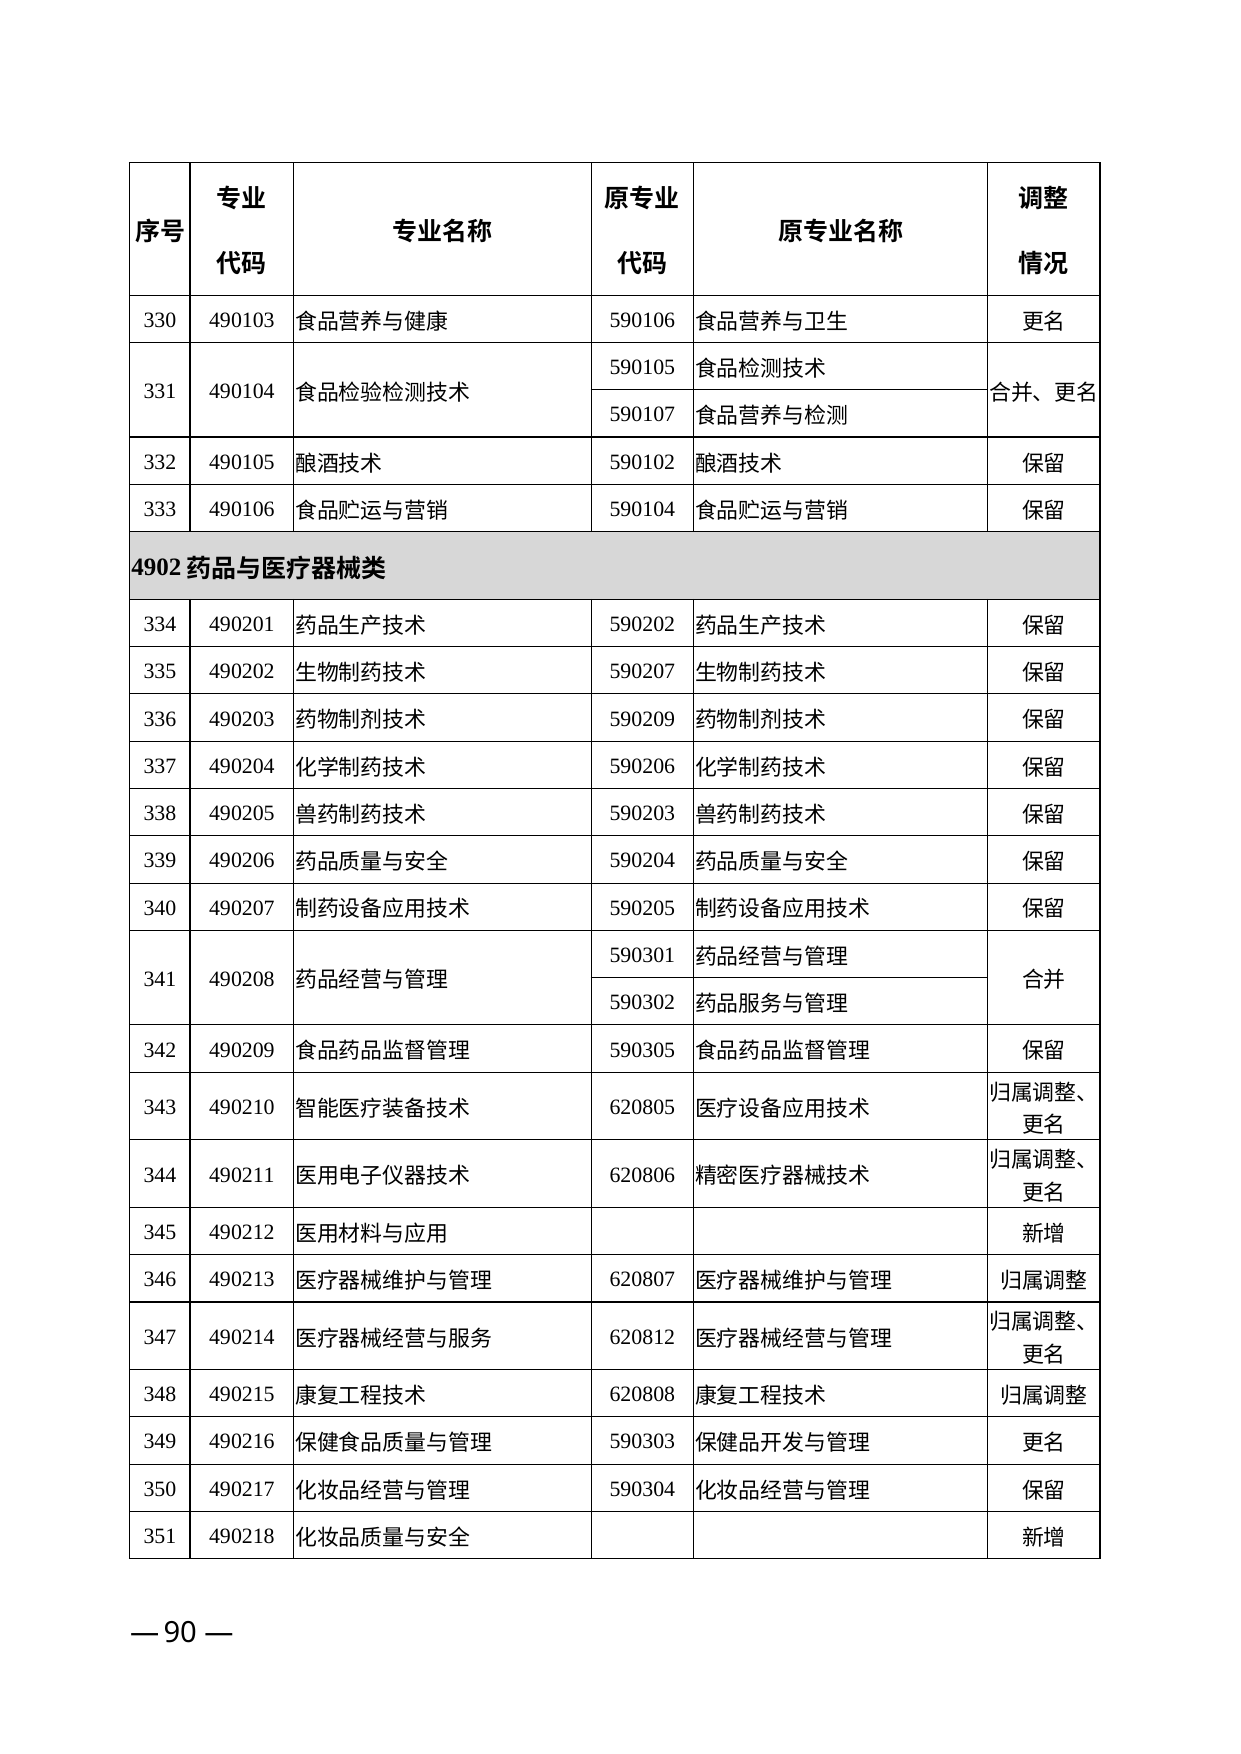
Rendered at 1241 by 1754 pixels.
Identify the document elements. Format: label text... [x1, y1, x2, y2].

table_cell 590106 [592, 296, 693, 342]
table_cell 350 [130, 1465, 189, 1511]
table_cell 620808 [592, 1370, 693, 1416]
table_cell 保留 [988, 789, 1099, 835]
table_cell 590206 [592, 742, 693, 788]
table_cell 保留 [988, 1025, 1099, 1072]
table_cell [694, 1512, 987, 1558]
table_cell 医疗设备应用技术 [694, 1073, 987, 1139]
table_cell 590205 [592, 884, 693, 930]
table_cell 归属调整 [988, 1255, 1099, 1301]
table_cell 制药设备应用技术 [694, 884, 987, 930]
table_cell 生物制药技术 [294, 647, 591, 693]
table_cell 医用材料与应用 [294, 1208, 591, 1254]
table_cell 保留 [988, 438, 1099, 484]
table_cell 490217 [191, 1465, 293, 1511]
table_cell 348 [130, 1370, 189, 1416]
table_cell 康复工程技术 [694, 1370, 987, 1416]
table_cell 490214 [191, 1303, 293, 1369]
table_cell 更名 [988, 1417, 1099, 1463]
table_cell 351 [130, 1512, 189, 1558]
table_cell 智能医疗装备技术 [294, 1073, 591, 1139]
table_cell 合并 [988, 931, 1099, 1024]
table_cell 490215 [191, 1370, 293, 1416]
table_header 专业名称 [294, 163, 591, 294]
table_cell 酿酒技术 [294, 438, 591, 484]
table_cell 酿酒技术 [694, 438, 987, 484]
table_cell [592, 1208, 693, 1254]
table_cell 349 [130, 1417, 189, 1463]
table_cell 食品营养与健康 [294, 296, 591, 342]
table_cell 335 [130, 647, 189, 693]
table_cell 590305 [592, 1025, 693, 1072]
table_cell 490211 [191, 1140, 293, 1207]
table_cell 590304 [592, 1465, 693, 1511]
table_cell 药品生产技术 [694, 600, 987, 646]
table_cell 490212 [191, 1208, 293, 1254]
table_cell 490213 [191, 1255, 293, 1301]
table_cell 医疗器械维护与管理 [294, 1255, 591, 1301]
table_cell 保留 [988, 647, 1099, 693]
table_cell 590203 [592, 789, 693, 835]
table_cell 化妆品经营与管理 [294, 1465, 591, 1511]
table_header 调整 情况 [988, 163, 1099, 294]
table_cell 337 [130, 742, 189, 788]
table_cell 490209 [191, 1025, 293, 1072]
table_cell 620806 [592, 1140, 693, 1207]
table_cell 490204 [191, 742, 293, 788]
table_cell 更名 [988, 296, 1099, 342]
table_cell 620812 [592, 1303, 693, 1369]
table_cell 343 [130, 1073, 189, 1139]
table_cell 生物制药技术 [694, 647, 987, 693]
table_header 原专业 代码 [592, 163, 693, 294]
table_cell 保健食品质量与管理 [294, 1417, 591, 1463]
table_cell [694, 1208, 987, 1254]
table_cell 490202 [191, 647, 293, 693]
table_cell 490207 [191, 884, 293, 930]
table_cell 490210 [191, 1073, 293, 1139]
table_cell 医用电子仪器技术 [294, 1140, 591, 1207]
table_cell 药物制剂技术 [294, 694, 591, 741]
table_cell 590102 [592, 438, 693, 484]
table_cell 590204 [592, 836, 693, 882]
table_cell 347 [130, 1303, 189, 1369]
table_cell 490105 [191, 438, 293, 484]
table_cell 康复工程技术 [294, 1370, 591, 1416]
table_cell 化学制药技术 [294, 742, 591, 788]
table_header 原专业名称 [694, 163, 987, 294]
table_cell 332 [130, 438, 189, 484]
table_cell 保留 [988, 742, 1099, 788]
table_cell 药品服务与管理 [694, 978, 987, 1024]
table_cell 食品贮运与营销 [694, 485, 987, 531]
table_cell 新增 [988, 1512, 1099, 1558]
table_cell 新增 [988, 1208, 1099, 1254]
table_cell [592, 1512, 693, 1558]
table_cell 化学制药技术 [694, 742, 987, 788]
table_cell 4902药品与医疗器械类 [130, 532, 1099, 599]
table_cell 食品药品监督管理 [694, 1025, 987, 1072]
table_header 序号 [130, 163, 189, 294]
table_cell 食品药品监督管理 [294, 1025, 591, 1072]
table_cell 保留 [988, 836, 1099, 882]
table_cell 归属调整、更名 [988, 1140, 1099, 1207]
table_cell 药品质量与安全 [694, 836, 987, 882]
table_cell 590302 [592, 978, 693, 1024]
table_cell 食品贮运与营销 [294, 485, 591, 531]
table_cell 490203 [191, 694, 293, 741]
table_cell 归属调整、更名 [988, 1303, 1099, 1369]
table_cell 食品检测技术 [694, 343, 987, 389]
table_cell 590303 [592, 1417, 693, 1463]
table_cell 保留 [988, 884, 1099, 930]
table_cell 化妆品经营与管理 [694, 1465, 987, 1511]
table_cell 归属调整、更名 [988, 1073, 1099, 1139]
table_cell 590207 [592, 647, 693, 693]
table_cell 药品经营与管理 [694, 931, 987, 977]
table_cell 490104 [191, 343, 293, 436]
table_cell 食品检验检测技术 [294, 343, 591, 436]
table_cell 490205 [191, 789, 293, 835]
table_cell 归属调整 [988, 1370, 1099, 1416]
table_cell 342 [130, 1025, 189, 1072]
table_cell 食品营养与检测 [694, 390, 987, 436]
table_cell 346 [130, 1255, 189, 1301]
table_cell 药品质量与安全 [294, 836, 591, 882]
table_cell 331 [130, 343, 189, 436]
table_cell 336 [130, 694, 189, 741]
table_cell 医疗器械经营与服务 [294, 1303, 591, 1369]
table_cell 保留 [988, 694, 1099, 741]
table_cell 341 [130, 931, 189, 1024]
table_cell 590301 [592, 931, 693, 977]
table_cell 620807 [592, 1255, 693, 1301]
table_cell 医疗器械维护与管理 [694, 1255, 987, 1301]
table_cell 334 [130, 600, 189, 646]
table_cell 590107 [592, 390, 693, 436]
table_cell 兽药制药技术 [294, 789, 591, 835]
table_cell 490216 [191, 1417, 293, 1463]
table_cell 保留 [988, 600, 1099, 646]
table_cell 590104 [592, 485, 693, 531]
table_cell 合并、更名 [988, 343, 1099, 436]
table_cell 化妆品质量与安全 [294, 1512, 591, 1558]
table_cell 药物制剂技术 [694, 694, 987, 741]
table_cell 490208 [191, 931, 293, 1024]
table_cell 保留 [988, 1465, 1099, 1511]
table_cell 490218 [191, 1512, 293, 1558]
table_cell 制药设备应用技术 [294, 884, 591, 930]
table_cell 330 [130, 296, 189, 342]
table_cell 药品生产技术 [294, 600, 591, 646]
table_cell 医疗器械经营与管理 [694, 1303, 987, 1369]
table_cell 345 [130, 1208, 189, 1254]
table_cell 490206 [191, 836, 293, 882]
table_cell 339 [130, 836, 189, 882]
table_cell 精密医疗器械技术 [694, 1140, 987, 1207]
table_cell 490106 [191, 485, 293, 531]
table_cell 590209 [592, 694, 693, 741]
table_cell 344 [130, 1140, 189, 1207]
table_cell 药品经营与管理 [294, 931, 591, 1024]
table_cell 620805 [592, 1073, 693, 1139]
table_cell 食品营养与卫生 [694, 296, 987, 342]
table_cell 490201 [191, 600, 293, 646]
table_cell 保健品开发与管理 [694, 1417, 987, 1463]
table_cell 333 [130, 485, 189, 531]
table_cell 340 [130, 884, 189, 930]
table_cell 490103 [191, 296, 293, 342]
table_header 专业 代码 [191, 163, 293, 294]
table_cell 保留 [988, 485, 1099, 531]
table_cell 兽药制药技术 [694, 789, 987, 835]
table_cell 338 [130, 789, 189, 835]
table_cell 590105 [592, 343, 693, 389]
table_cell 590202 [592, 600, 693, 646]
